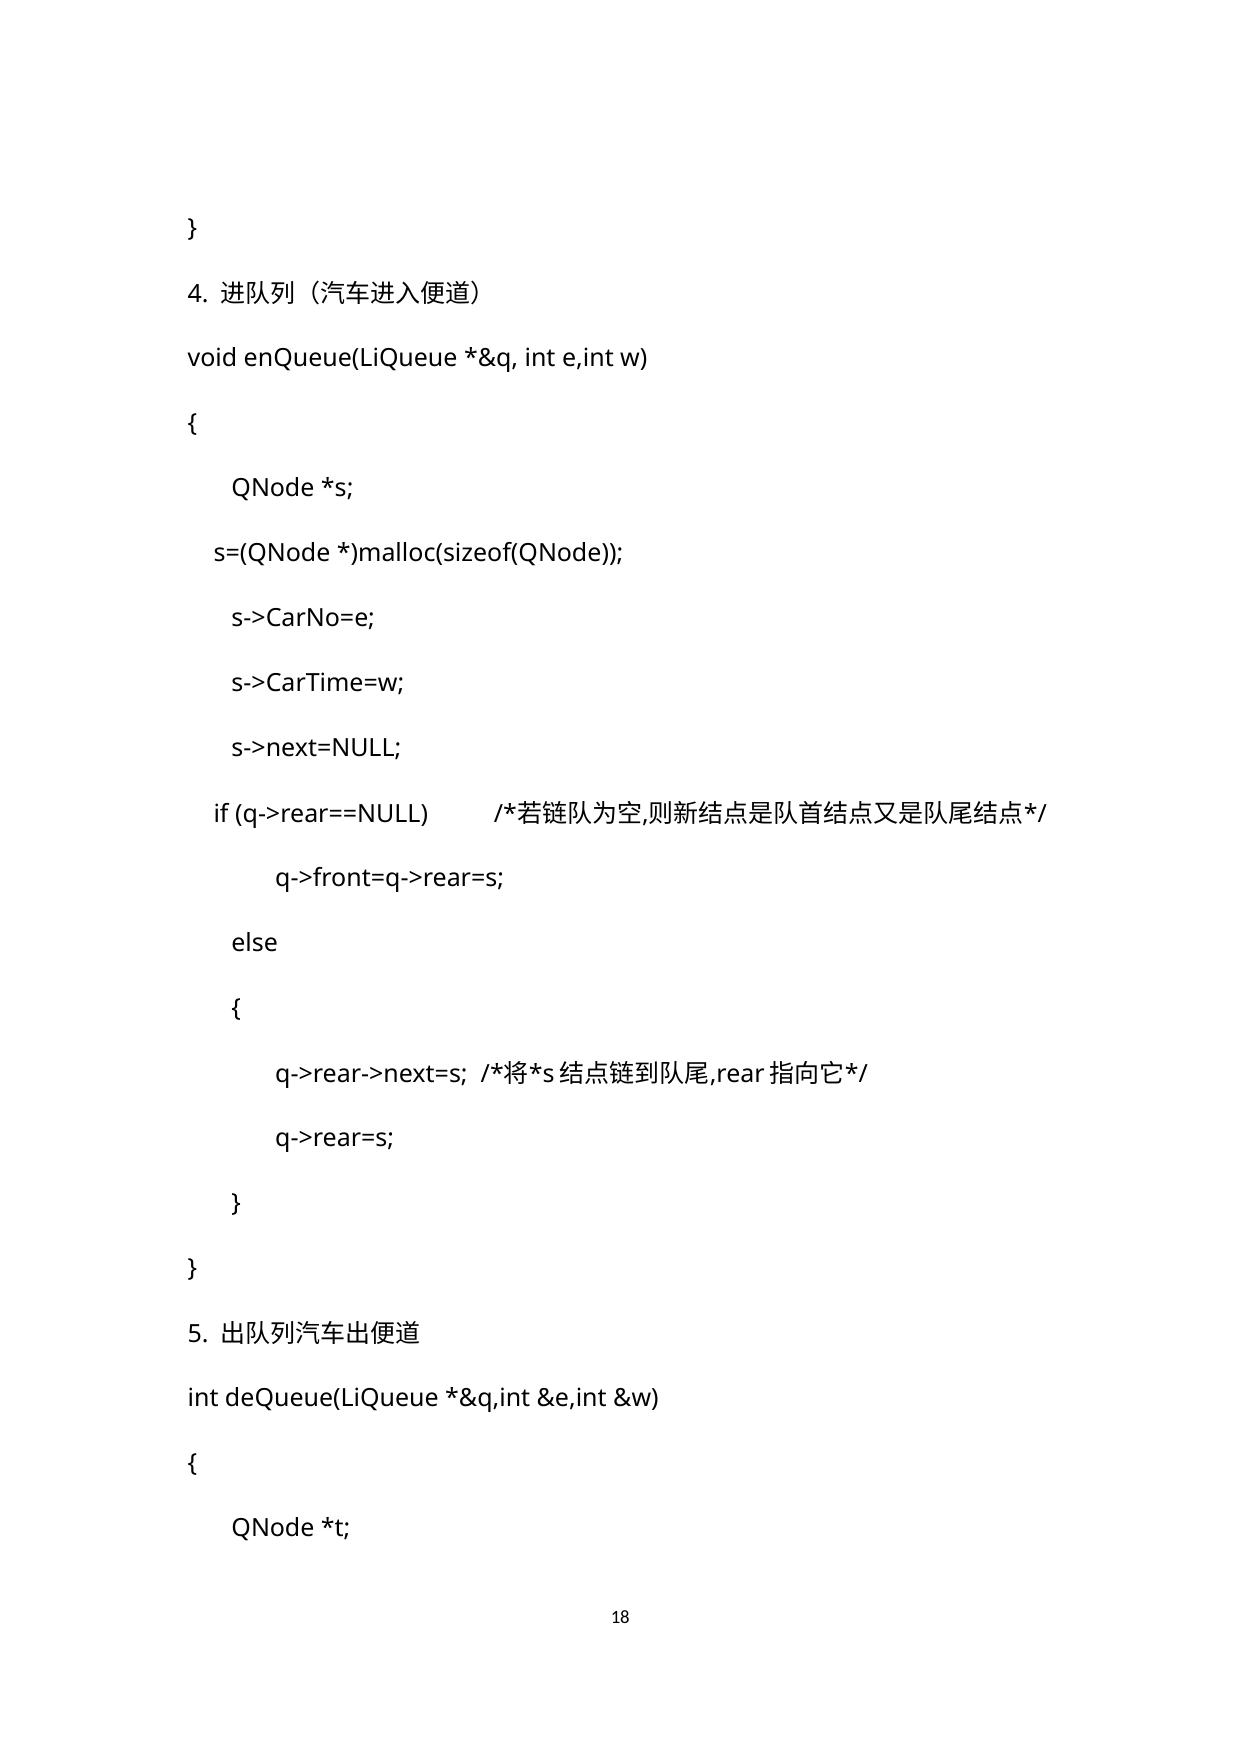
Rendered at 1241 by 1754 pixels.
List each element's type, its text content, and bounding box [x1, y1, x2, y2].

list void enQueue(LiQueue *&q, int e,int w) [187, 324, 1053, 389]
list { [187, 1429, 1053, 1494]
list { [187, 389, 1053, 454]
list s=(QNode *)malloc(sizeof(QNode)); [187, 519, 1053, 584]
list q->rear=s; [187, 1104, 1053, 1169]
list } [187, 1234, 1053, 1299]
list } [187, 1169, 1053, 1234]
list else [187, 909, 1053, 974]
list s->CarTime=w; [187, 649, 1053, 714]
list q->rear->next=s; /*将*s结点链到队尾,rear指向它*/ [187, 1039, 1053, 1104]
list s->next=NULL; [187, 714, 1053, 779]
list if (q->rear==NULL) /*若链队为空,则新结点是队首结点又是队尾结点*/ [187, 779, 1053, 844]
list 进队列（汽车进入便道） [187, 259, 1053, 324]
list QNode *s; [187, 454, 1053, 519]
list q->front=q->rear=s; [187, 844, 1053, 909]
list QNode *t; [187, 1494, 1053, 1559]
list } [187, 194, 1053, 259]
list int deQueue(LiQueue *&q,int &e,int &w) [187, 1364, 1053, 1429]
list s->CarNo=e; [187, 584, 1053, 649]
list 出队列汽车出便道 [187, 1299, 1053, 1364]
list { [187, 974, 1053, 1039]
